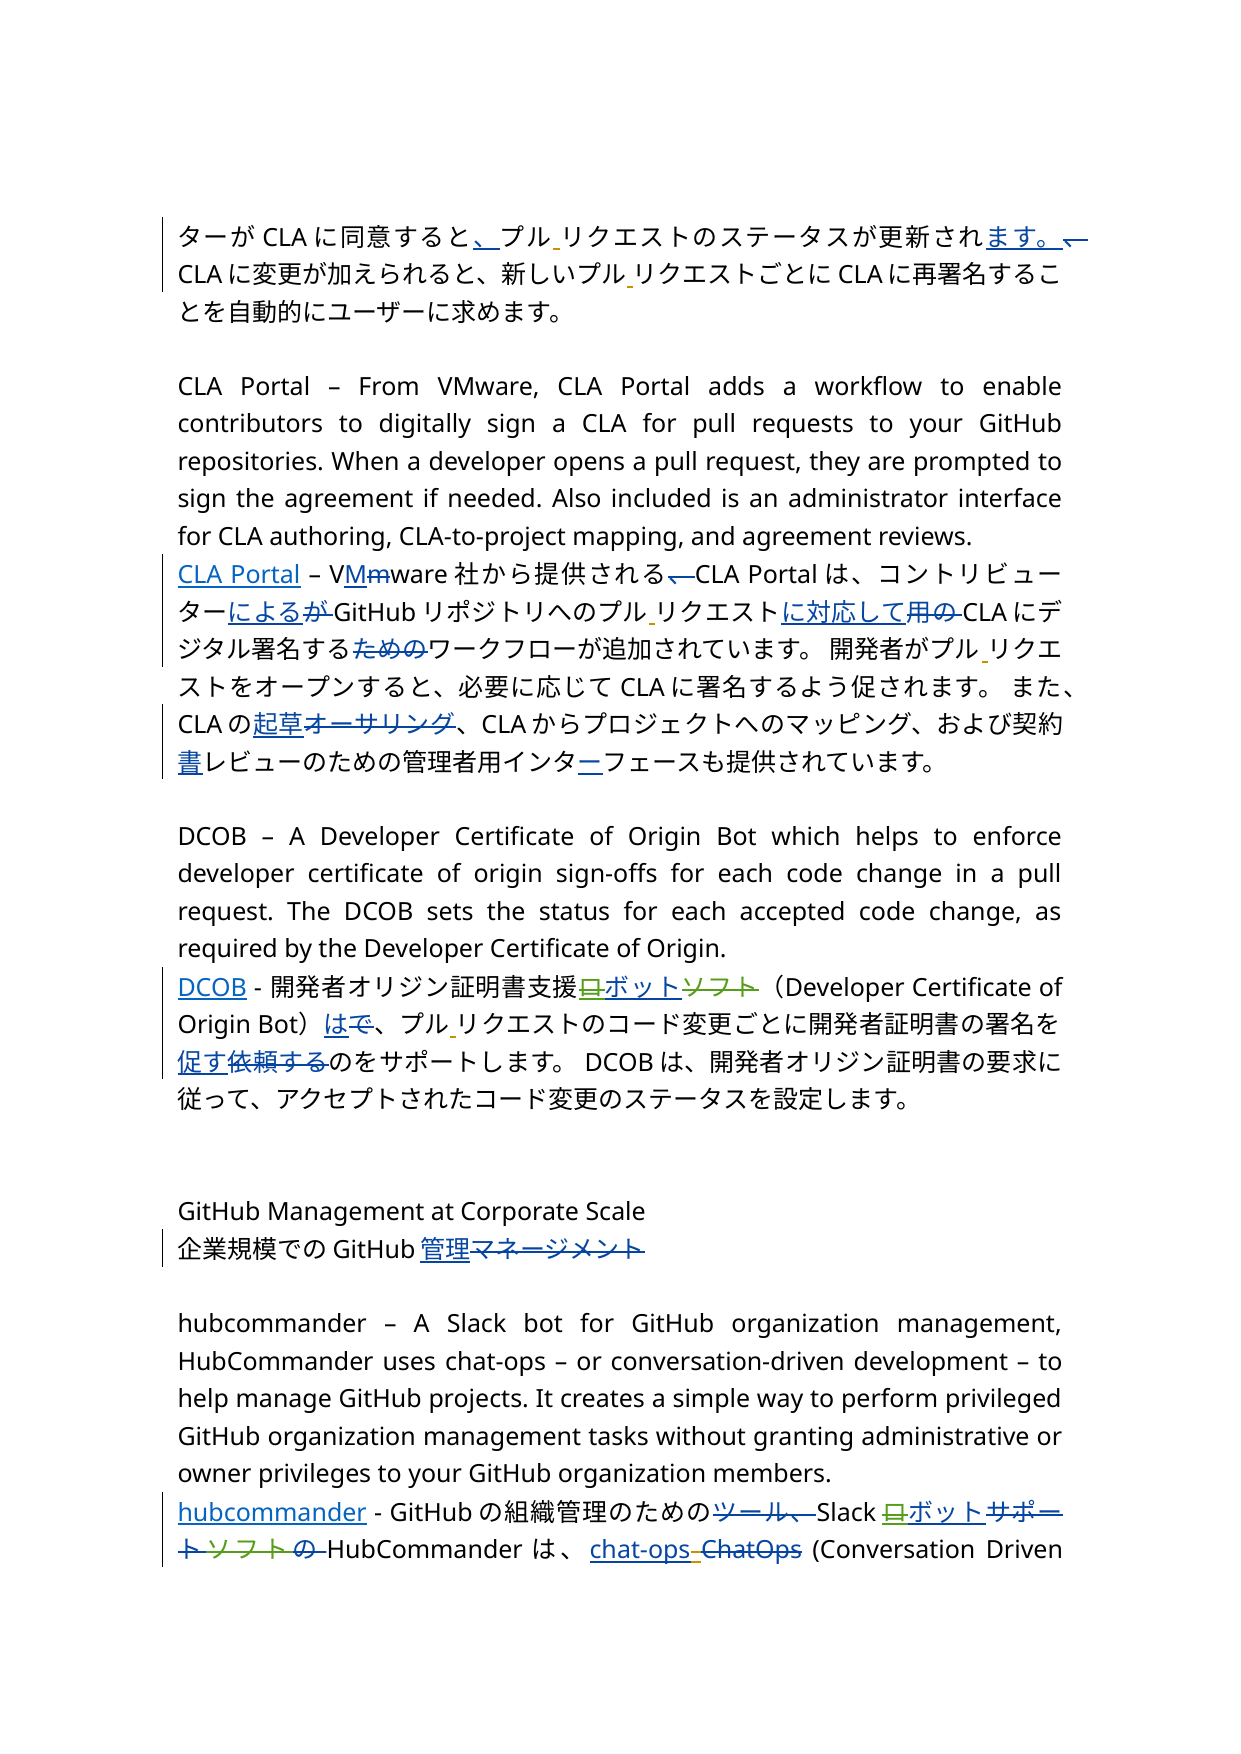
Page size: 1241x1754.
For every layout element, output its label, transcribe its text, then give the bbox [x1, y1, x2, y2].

text hubcommander – A Slack bot for GitHub organization management, HubCommander uses chat-ops – or conversation-driven development – to help manage GitHub projects. It creates a simple way to perform privileged GitHub organization management tasks without granting administrative or owner privileges to your GitHub organization members. [177, 1304, 1063, 1492]
text 企業規模でのGitHub [177, 1229, 1063, 1267]
text GitHub Management at Corporate Scale [177, 1192, 1063, 1229]
text CLA Portal – From VMware, CLA Portal adds a workflow to enable contributors to digitally sign a CLA for pull requests to your GitHub repositories. When a developer opens a pull request, they are prompted to sign the agreement if needed. Also included is an administrator interface for CLA authoring, CLA-to-project mapping, and agreement reviews. [177, 367, 1063, 554]
text DCOB - 開発者オリジン証明書支援（Developer Certificate of Origin Bot）、プルリクエストのコード変更ごとに開発者証明書の署名をのをサポートします。 DCOBは、開発者オリジン証明書の要求に従って、アクセプトされたコード変更のステータスを設定します。 [177, 967, 1063, 1117]
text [177, 217, 1063, 329]
text CLA Portal – Vware社から提供されるCLA Portalは、コントリビューターGitHubリポジトリへのプルリクエストCLAにデジタル署名するワークフローが追加されています。 開発者がプルリクエストをオープンすると、必要に応じてCLAに署名するよう促されます。 また、CLAの、CLAからプロジェクトへのマッピング、および契約レビューのための管理者用インタフェースも提供されています。 [177, 554, 1063, 779]
text DCOB – A Developer Certificate of Origin Bot which helps to enforce developer certificate of origin sign-offs for each code change in a pull request. The DCOB sets the status for each accepted code change, as required by the Developer Certificate of Origin. [177, 817, 1063, 967]
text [177, 1492, 1063, 1567]
